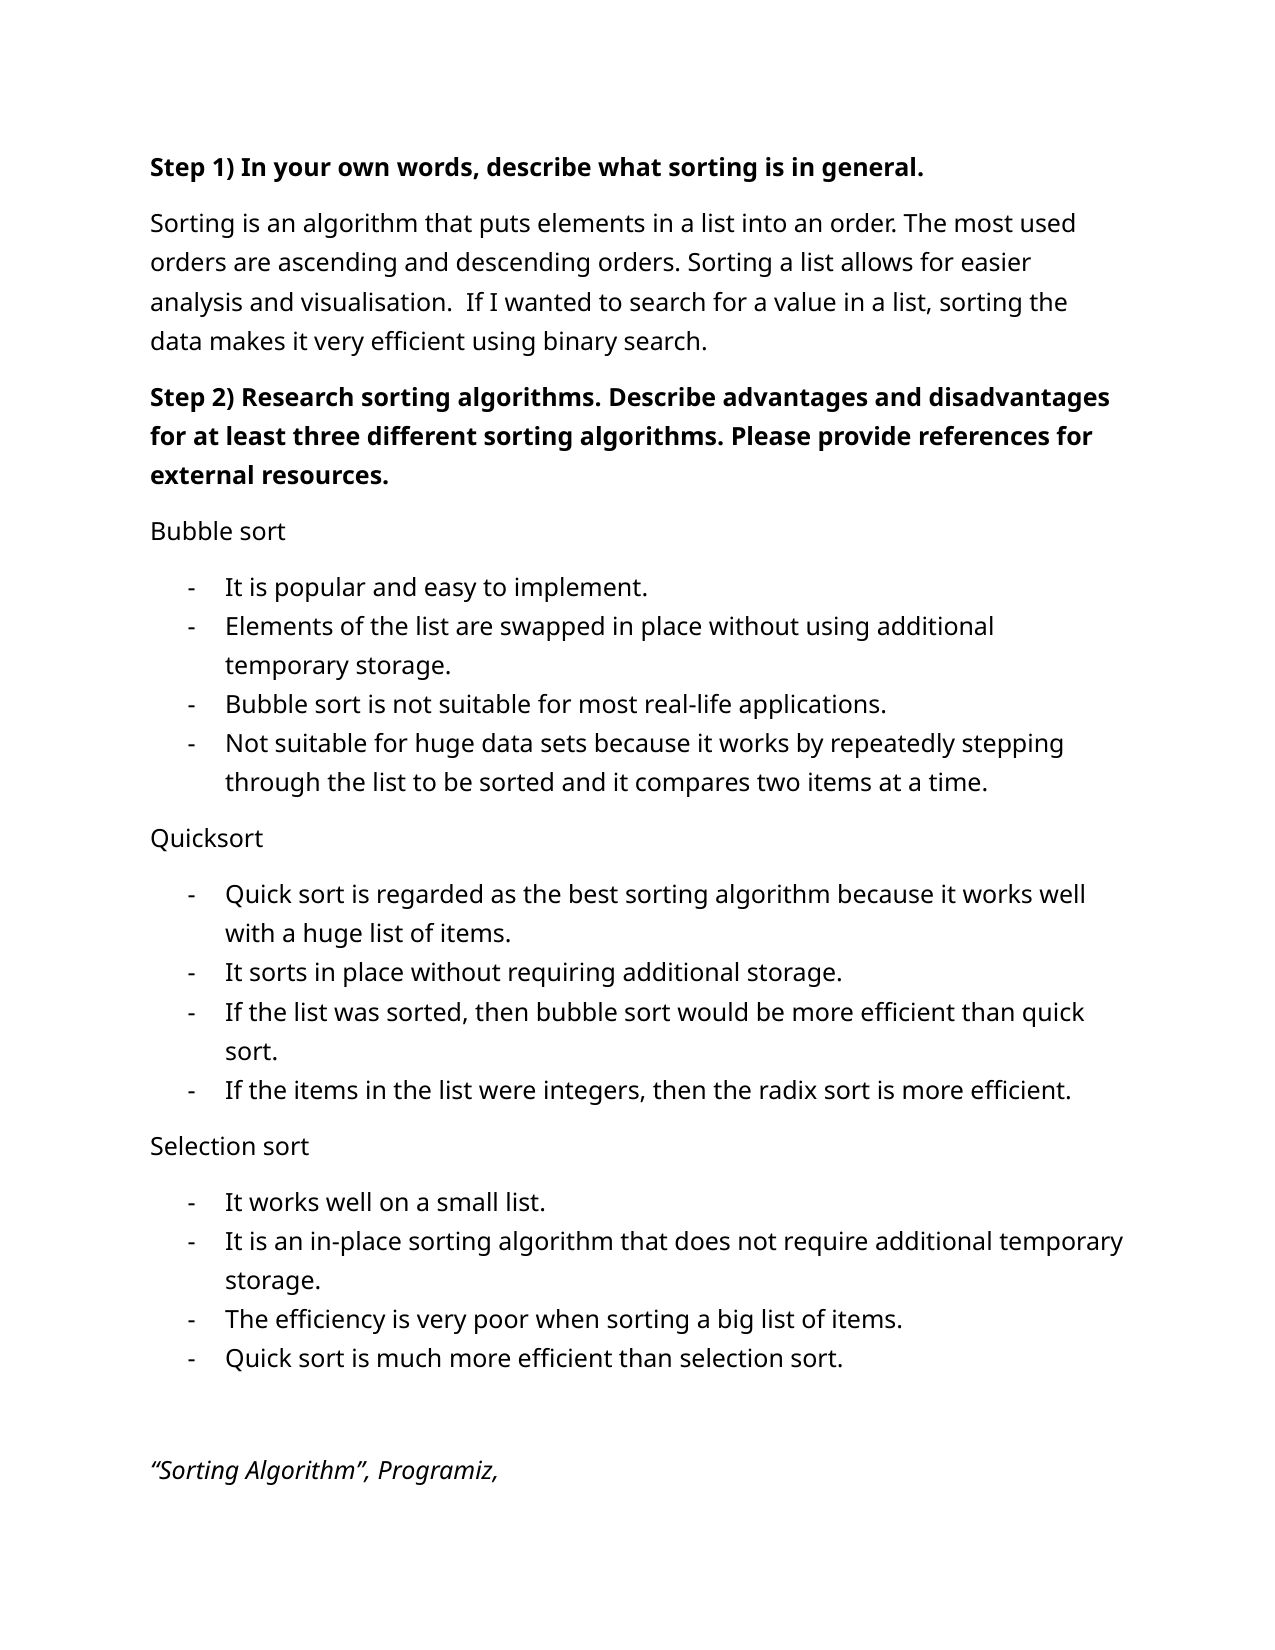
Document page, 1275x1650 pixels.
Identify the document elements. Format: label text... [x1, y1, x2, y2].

list The efficiency is very poor when sorting a big list of items. [187, 1302, 1125, 1336]
text Step 2) Research sorting algorithms. Describe advantages and disadvantages for at least three different sorting algorithms. Please provide references for external resources. [150, 379, 1125, 492]
text Sorting is an algorithm that puts elements in a list into an order. The most used orders are ascending and descending orders. Sorting a list allows for easier analysis and visualisation. If I wanted to search for a value in a list, sorting the data makes it very efficient using binary search. [150, 206, 1125, 357]
text Bubble sort [150, 513, 1125, 547]
list Not suitable for huge data sets because it works by repeatedly stepping through the list to be sorted and it compares two items at a time. [187, 726, 1125, 799]
list Bubble sort is not suitable for most real-life applications. [187, 687, 1125, 721]
text “Sorting Algorithm”, Programiz, [150, 1452, 1125, 1487]
list It is popular and easy to implement. [187, 569, 1125, 603]
list It is an in-place sorting algorithm that does not require additional temporary storage. [187, 1223, 1125, 1297]
text Quicksort [150, 821, 1125, 855]
text Selection sort [150, 1128, 1125, 1162]
text Step 1) In your own words, describe what sorting is in general. [150, 150, 1125, 184]
list Quick sort is regarded as the best sorting algorithm because it works well with a huge list of items. [187, 877, 1125, 950]
list Quick sort is much more efficient than selection sort. [187, 1341, 1125, 1375]
list It works well on a small list. [187, 1184, 1125, 1218]
list If the list was sorted, then bubble sort would be more efficient than quick sort. [187, 994, 1125, 1067]
list It sorts in place without requiring additional storage. [187, 955, 1125, 989]
list Elements of the list are swapped in place without using additional temporary storage. [187, 608, 1125, 682]
list If the items in the list were integers, then the radix sort is more efficient. [187, 1072, 1125, 1107]
